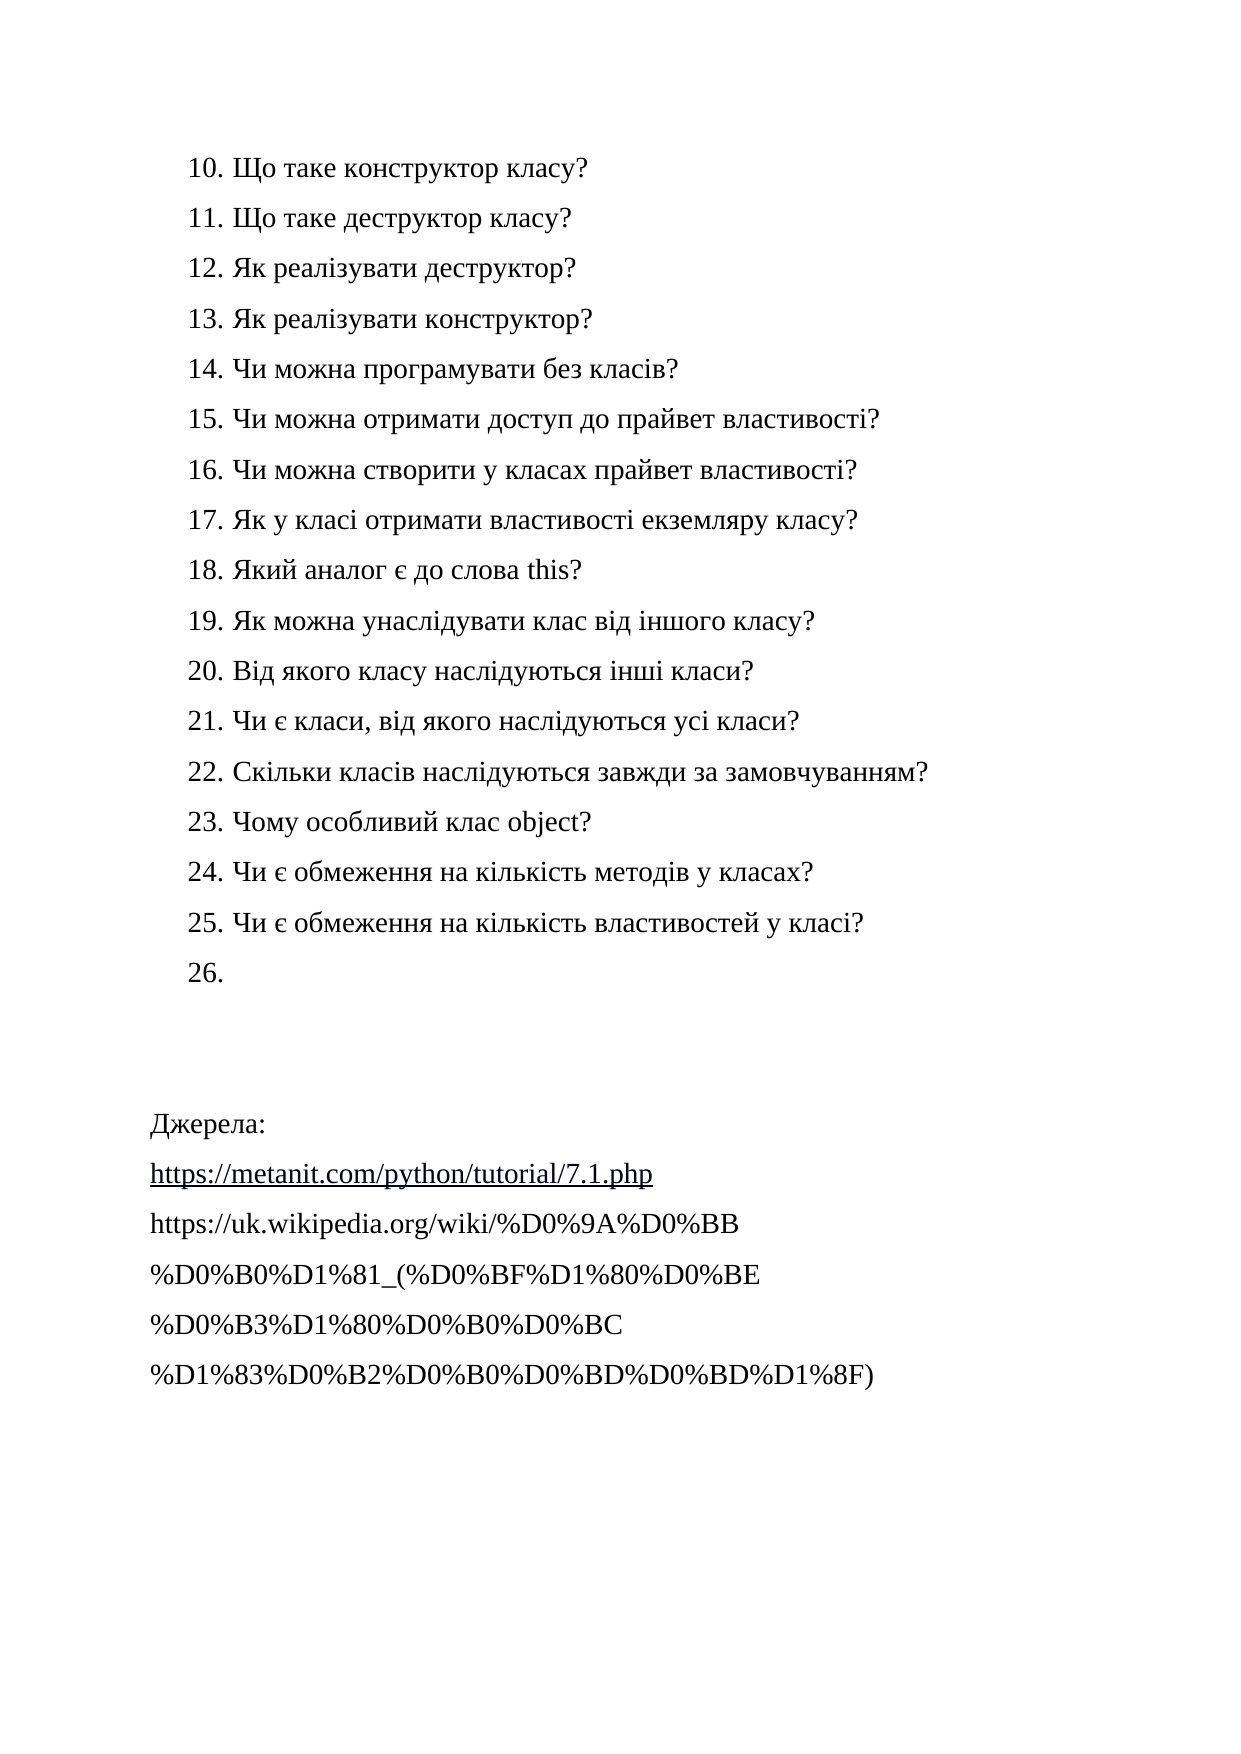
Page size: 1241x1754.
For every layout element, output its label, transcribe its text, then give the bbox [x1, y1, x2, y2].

text https://uk.wikipedia.org/wiki/%D0%9A%D0%BB%D0%B0%D1%81_(%D0%BF%D1%80%D0%BE%D0%B3%D1%80%D0%B0%D0%BC%D1%83%D0%B2%D0%B0%D0%BD%D0%BD%D1%8F) [150, 1207, 1090, 1391]
text Джерела: [150, 1106, 1090, 1139]
list Чи є класи, від якого наслідуються усі класи? [187, 703, 1090, 737]
list Чи можна програмувати без класів? [187, 351, 1090, 385]
list Від якого класу наслідуються інші класи? [187, 653, 1090, 687]
list Чи можна створити у класах прайвет властивості? [187, 452, 1090, 485]
list Як можна унаслідувати клас від іншого класу? [187, 603, 1090, 636]
list Чи є обмеження на кількість методів у класах? [187, 854, 1090, 888]
list Як реалізувати деструктор? [187, 251, 1090, 284]
list Що таке деструктор класу? [187, 200, 1090, 234]
list Як у класі отримати властивості екземляру класу? [187, 502, 1090, 536]
text https://metanit.com/python/tutorial/7.1.php [150, 1156, 1090, 1190]
list Як реалізувати конструктор? [187, 301, 1090, 334]
list Чи можна отримати доступ до прайвет властивості? [187, 402, 1090, 435]
list Скільки класів наслідуються завжди за замовчуванням? [187, 754, 1090, 787]
list Чи є обмеження на кількість властивостей у класі? [187, 905, 1090, 938]
list Чому особливий клас object? [187, 804, 1090, 838]
list Що таке конструктор класу? [187, 150, 1090, 183]
list Який аналог є до слова this? [187, 552, 1090, 586]
